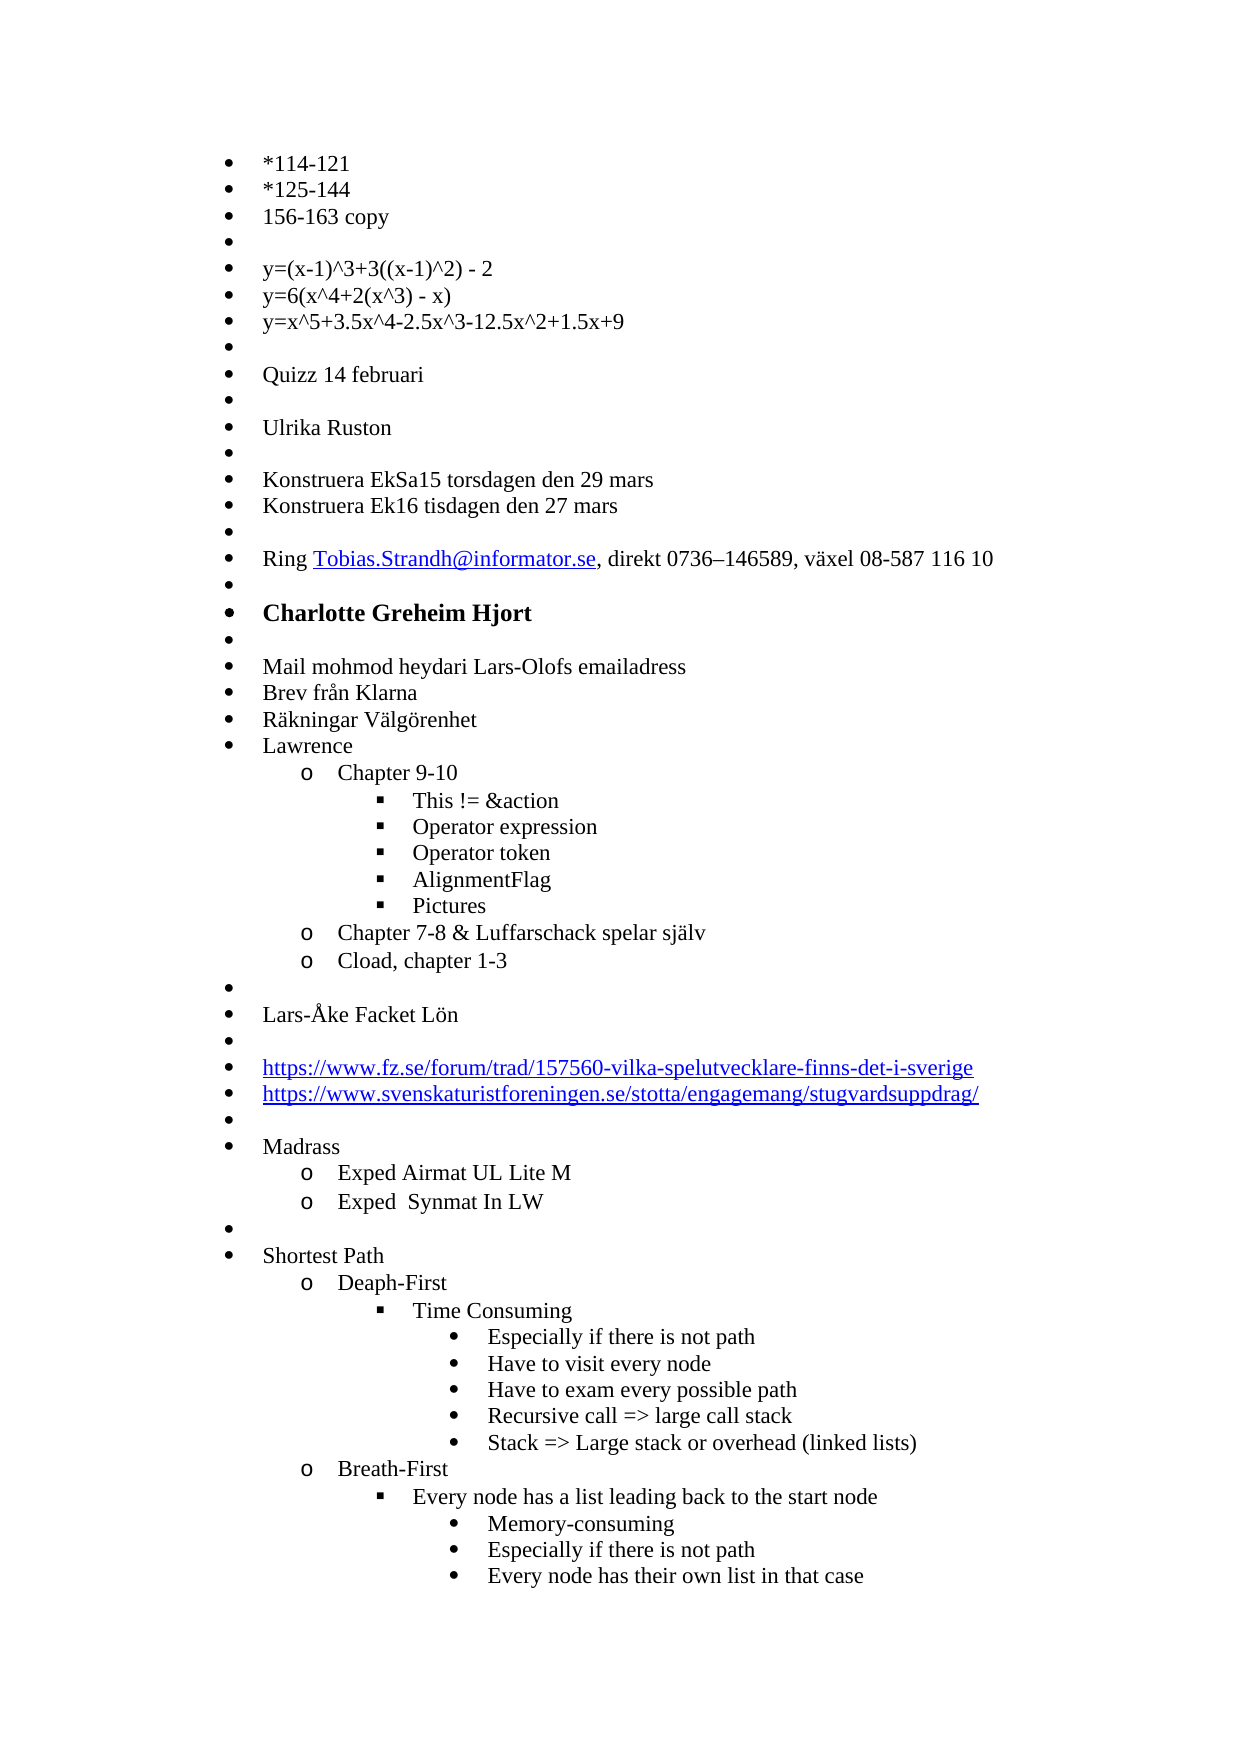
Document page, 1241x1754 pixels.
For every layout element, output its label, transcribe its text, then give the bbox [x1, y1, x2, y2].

list Räkningar Välgörenhet [225, 706, 1090, 732]
list Memory-consuming [450, 1509, 1090, 1536]
list Recursive call => large call stack [450, 1402, 1090, 1429]
list Chapter 7-8 & Luffarschack spelar själv [300, 918, 1090, 947]
list Lawrence [225, 732, 1090, 758]
list https://www.fz.se/forum/trad/157560-vilka-spelutvecklare-finns-det-i-sverige [225, 1054, 1090, 1080]
list Quizz 14 februari [225, 361, 1090, 387]
list Mail mohmod heydari Lars-Olofs emailadress [225, 653, 1090, 679]
list Stack => Large stack or overhead (linked lists) [450, 1429, 1090, 1455]
list y=(x-1)^3+3((x-1)^2) - 2 [225, 255, 1090, 282]
list Konstruera Ek16 tisdagen den 27 mars [225, 493, 1090, 519]
list Operator token [375, 839, 1090, 866]
list y=x^5+3.5x^4-2.5x^3-12.5x^2+1.5x+9 [225, 308, 1090, 334]
list Konstruera EkSa15 torsdagen den 29 mars [225, 466, 1090, 493]
list Pictures [375, 892, 1090, 918]
list Operator expression [375, 813, 1090, 839]
list Exped Synmat In LW [300, 1188, 1090, 1216]
list y=6(x^4+2(x^3) - x) [225, 282, 1090, 308]
list Especially if there is not path [450, 1323, 1090, 1349]
list https://www.svenskaturistforeningen.se/stotta/engagemang/stugvardsuppdrag/ [225, 1080, 1090, 1107]
list 156-163 copy [225, 203, 1090, 229]
list Especially if there is not path [450, 1536, 1090, 1562]
list Ulrika Ruston [225, 413, 1090, 440]
list *114-121 [225, 150, 1090, 176]
list *125-144 [225, 176, 1090, 203]
list Time Consuming [375, 1297, 1090, 1323]
list Have to visit every node [450, 1349, 1090, 1376]
list Exped Airmat UL Lite M [300, 1159, 1090, 1188]
list Chapter 9-10 [300, 758, 1090, 787]
list Deaph-First [300, 1269, 1090, 1297]
list Shortest Path [225, 1242, 1090, 1269]
list Breath-First [300, 1455, 1090, 1483]
list AlignmentFlag [375, 866, 1090, 892]
list Cload, chapter 1-3 [300, 947, 1090, 975]
list Brev från Klarna [225, 679, 1090, 706]
list Madrass [225, 1133, 1090, 1159]
list Charlotte Greheim Hjort [225, 598, 1090, 627]
list Every node has their own list in that case [450, 1562, 1090, 1589]
list This != &action [375, 787, 1090, 813]
list Lars-Åke Facket Lön [225, 1001, 1090, 1028]
list Ring Tobias.Strandh@informator.se, direkt 0736–146589, växel 08-587 116 10 [225, 545, 1090, 572]
list Have to exam every possible path [450, 1376, 1090, 1402]
list Every node has a list leading back to the start node [375, 1483, 1090, 1509]
